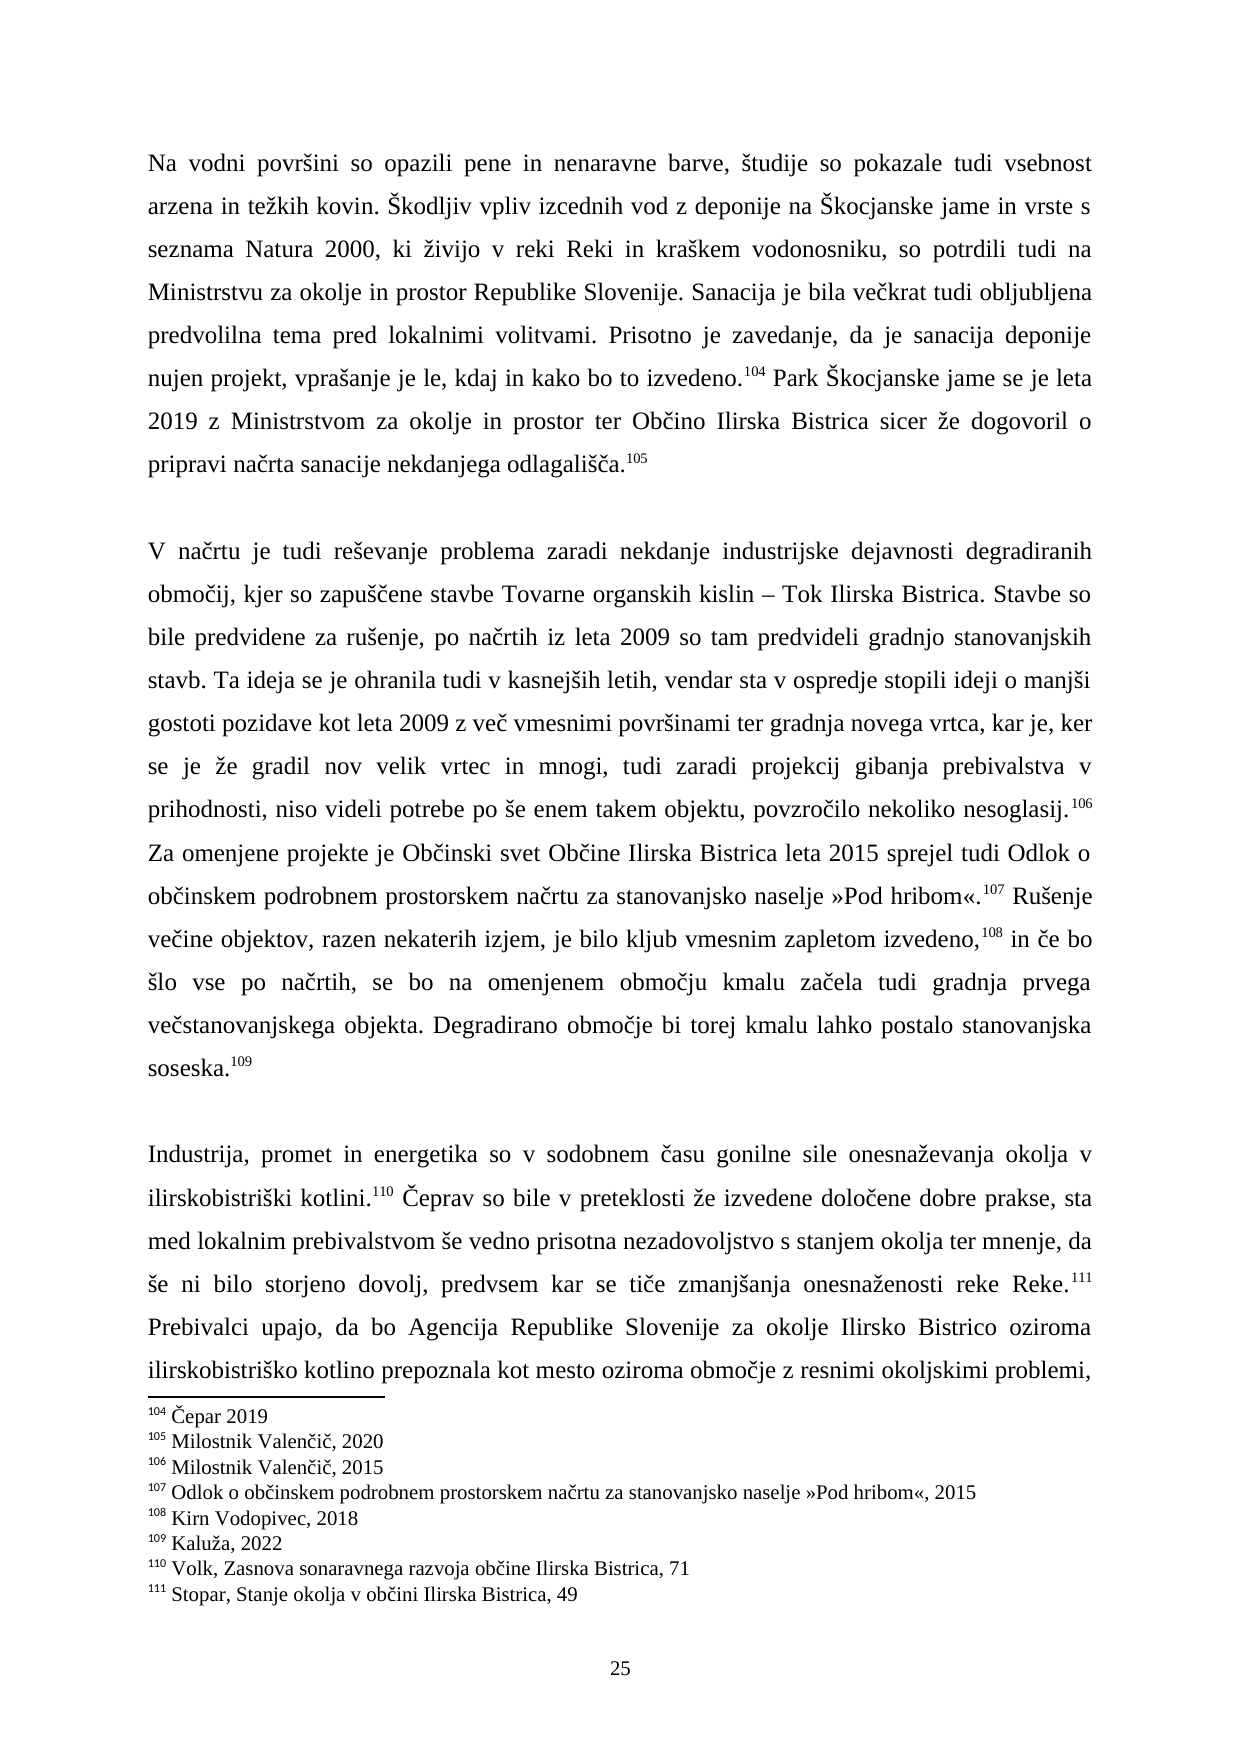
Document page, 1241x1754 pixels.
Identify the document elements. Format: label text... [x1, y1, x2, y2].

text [148, 1139, 1093, 1384]
text V načrtu je tudi reševanje problema zaradi nekdanje industrijske dejavnosti degradiranih območij, kjer so zapuščene stavbe Tovarne organskih kislin – Tok Ilirska Bistrica. Stavbe so bile predvidene za rušenje, po načrtih iz leta 2009 so tam predvideli gradnjo stanovanjskih stavb. Ta ideja se je ohranila tudi v kasnejših letih, vendar sta v ospredje stopili ideji o manjši gostoti pozidave kot leta 2009 z več vmesnimi površinami ter gradnja novega vrtca, kar je, ker se je že gradil nov velik vrtec in mnogi, tudi zaradi projekcij gibanja prebivalstva v prihodnosti, niso videli potrebe po še enem takem objektu, povzročilo nekoliko nesoglasij. Za omenjene projekte je Občinski svet Občine Ilirska Bistrica leta 2015 sprejel tudi Odlok o občinskem podrobnem prostorskem načrtu za stanovanjsko naselje »Pod hribom«. Rušenje večine objektov, razen nekaterih izjem, je bilo kljub vmesnim zapletom izvedeno, in če bo šlo vse po načrtih, se bo na omenjenem območju kmalu začela tudi gradnja prvega večstanovanjskega objekta. Degradirano območje bi torej kmalu lahko postalo stanovanjska soseska. [148, 536, 1093, 1082]
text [148, 148, 1093, 478]
